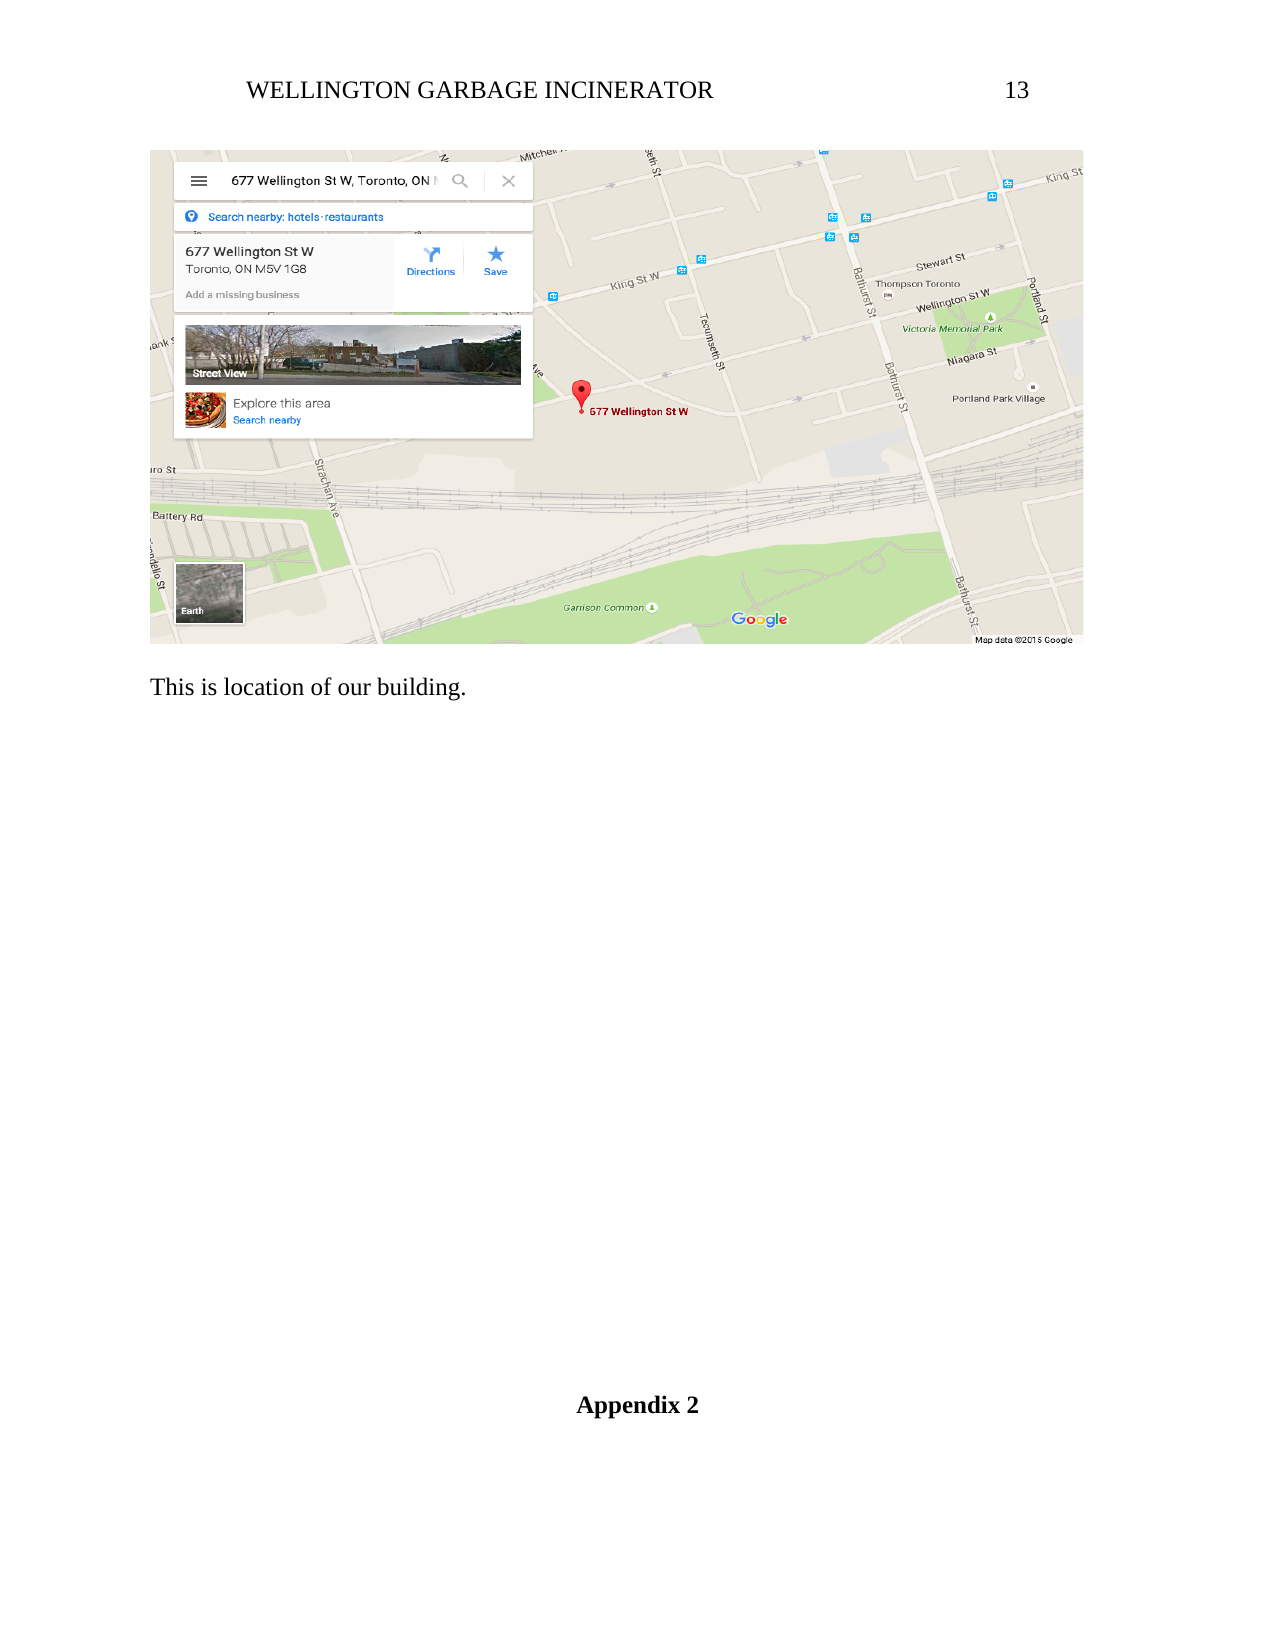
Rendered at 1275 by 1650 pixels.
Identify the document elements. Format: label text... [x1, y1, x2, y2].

picture [150, 150, 1084, 644]
text Appendix 2 [150, 1390, 1125, 1418]
text This is location of our building. [150, 672, 1125, 701]
